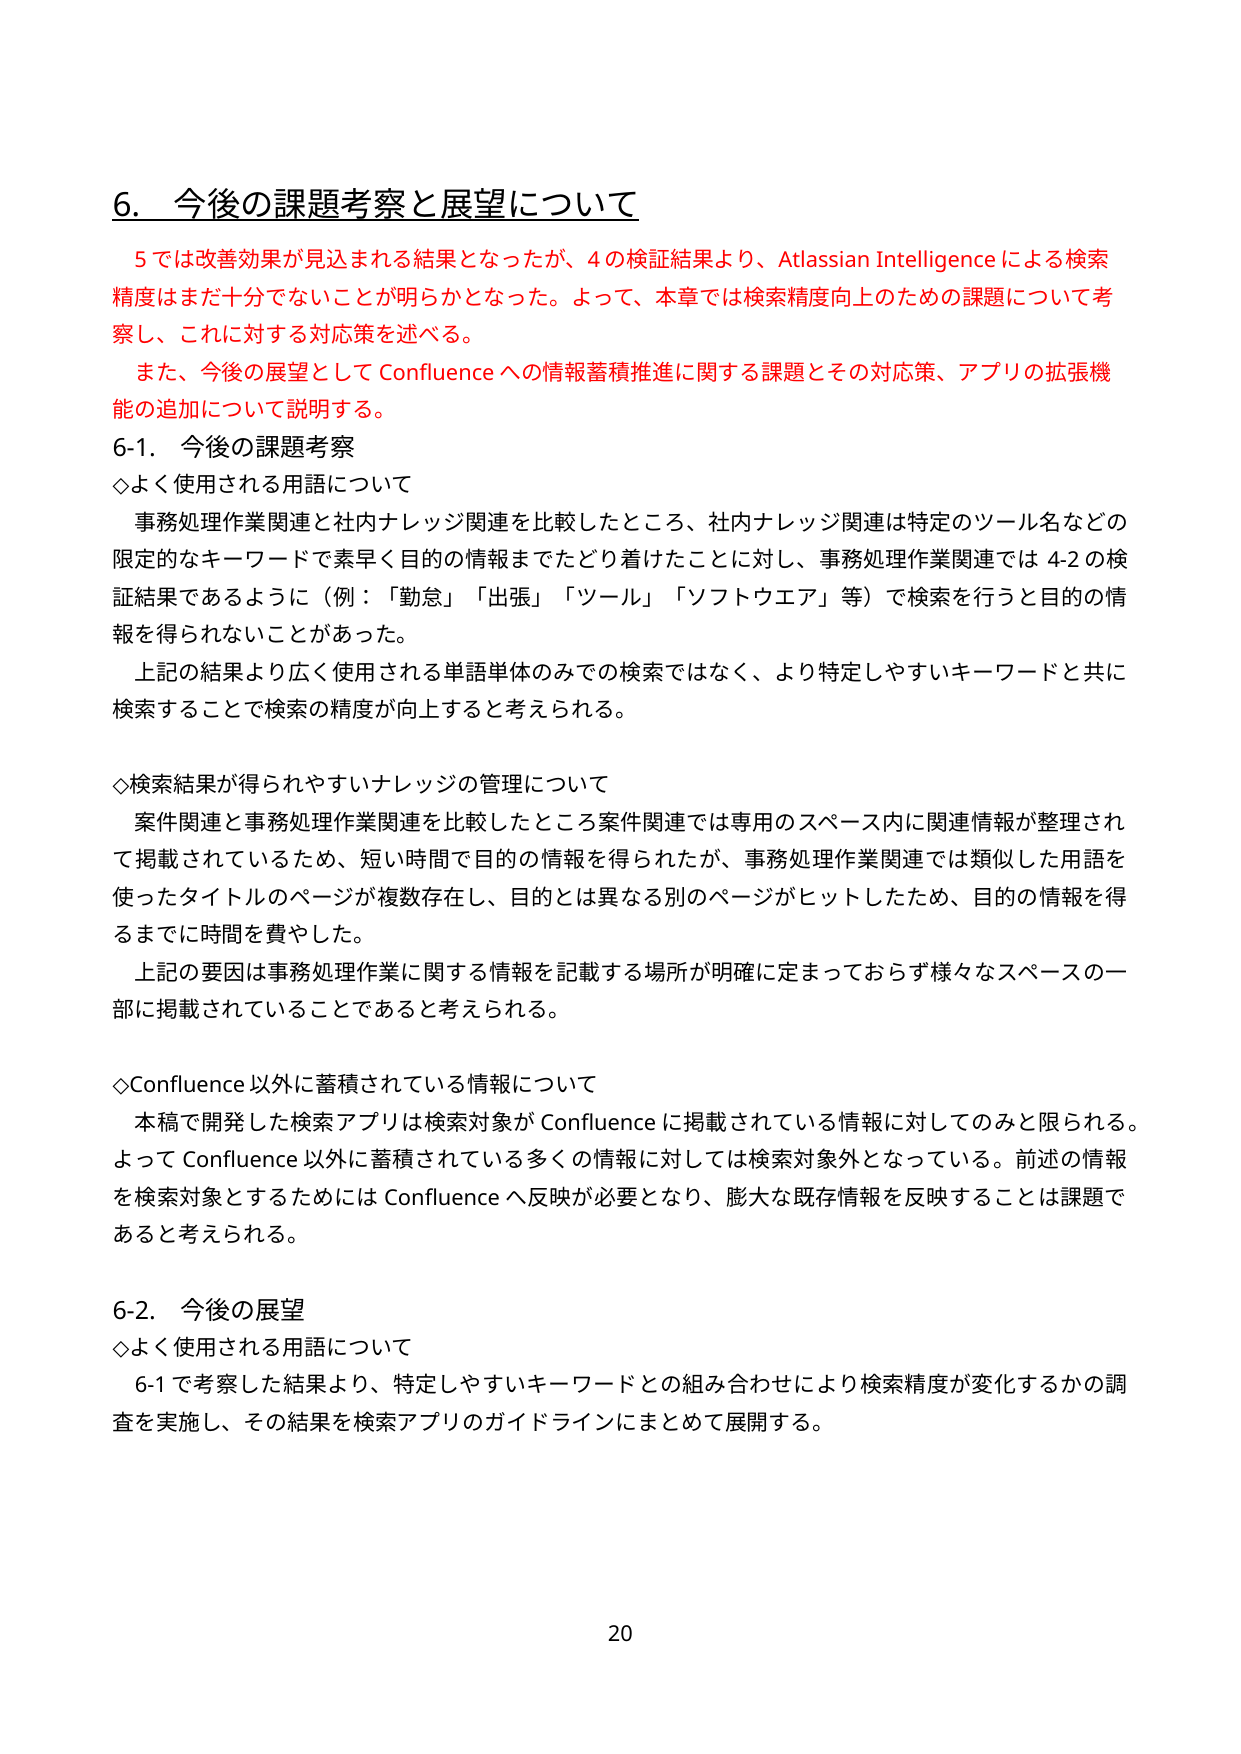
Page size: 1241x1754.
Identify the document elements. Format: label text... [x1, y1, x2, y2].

text 5では改善効果が見込まれる結果となったが、4の検証結果より、Atlassian Intelligenceによる検索精度はまだ十分でないことが明らかとなった。よって、本章では検索精度向上のための課題について考察し、これに対する対応策を述べる。 [112, 239, 1128, 352]
text ◇Confluence以外に蓄積されている情報について [112, 1064, 1128, 1102]
text 上記の結果より広く使用される単語単体のみでの検索ではなく、より特定しやすいキーワードと共に検索することで検索の精度が向上すると考えられる。 [112, 652, 1128, 727]
text 事務処理作業関連と社内ナレッジ関連を比較したところ、社内ナレッジ関連は特定のツール名などの限定的なキーワードで素早く目的の情報までたどり着けたことに対し、事務処理作業関連では4-2の検証結果であるように（例：「勤怠」「出張」「ツール」「ソフトウエア」等）で検索を行うと目的の情報を得られないことがあった。 [112, 502, 1128, 652]
text また、今後の展望としてConfluenceへの情報蓄積推進に関する課題とその対応策、アプリの拡張機能の追加について説明する。 [112, 352, 1128, 427]
text ◇検索結果が得られやすいナレッジの管理について [112, 764, 1128, 802]
text 案件関連と事務処理作業関連を比較したところ案件関連では専用のスペース内に関連情報が整理されて掲載されているため、短い時間で目的の情報を得られたが、事務処理作業関連では類似した用語を使ったタイトルのページが複数存在し、目的とは異なる別のページがヒットしたため、目的の情報を得るまでに時間を費やした。 [112, 802, 1128, 952]
text 6-1で考察した結果より、特定しやすいキーワードとの組み合わせにより検索精度が変化するかの調査を実施し、その結果を検索アプリのガイドラインにまとめて展開する。 [112, 1364, 1128, 1439]
subtitle 6-2. 今後の展望 [112, 1289, 1128, 1327]
text ◇よく使用される用語について [112, 464, 1128, 502]
text ◇よく使用される用語について [112, 1327, 1128, 1364]
text 上記の要因は事務処理作業に関する情報を記載する場所が明確に定まっておらず様々なスペースの一部に掲載されていることであると考えられる。 [112, 952, 1128, 1027]
text 本稿で開発した検索アプリは検索対象がConfluenceに掲載されている情報に対してのみと限られる。よってConfluence以外に蓄積されている多くの情報に対しては検索対象外となっている。前述の情報を検索対象とするためにはConfluenceへ反映が必要となり、膨大な既存情報を反映することは課題であると考えられる。 [112, 1102, 1128, 1252]
subtitle 6-1. 今後の課題考察 [112, 427, 1128, 464]
subtitle 6. 今後の課題考察と展望について [112, 164, 1128, 239]
